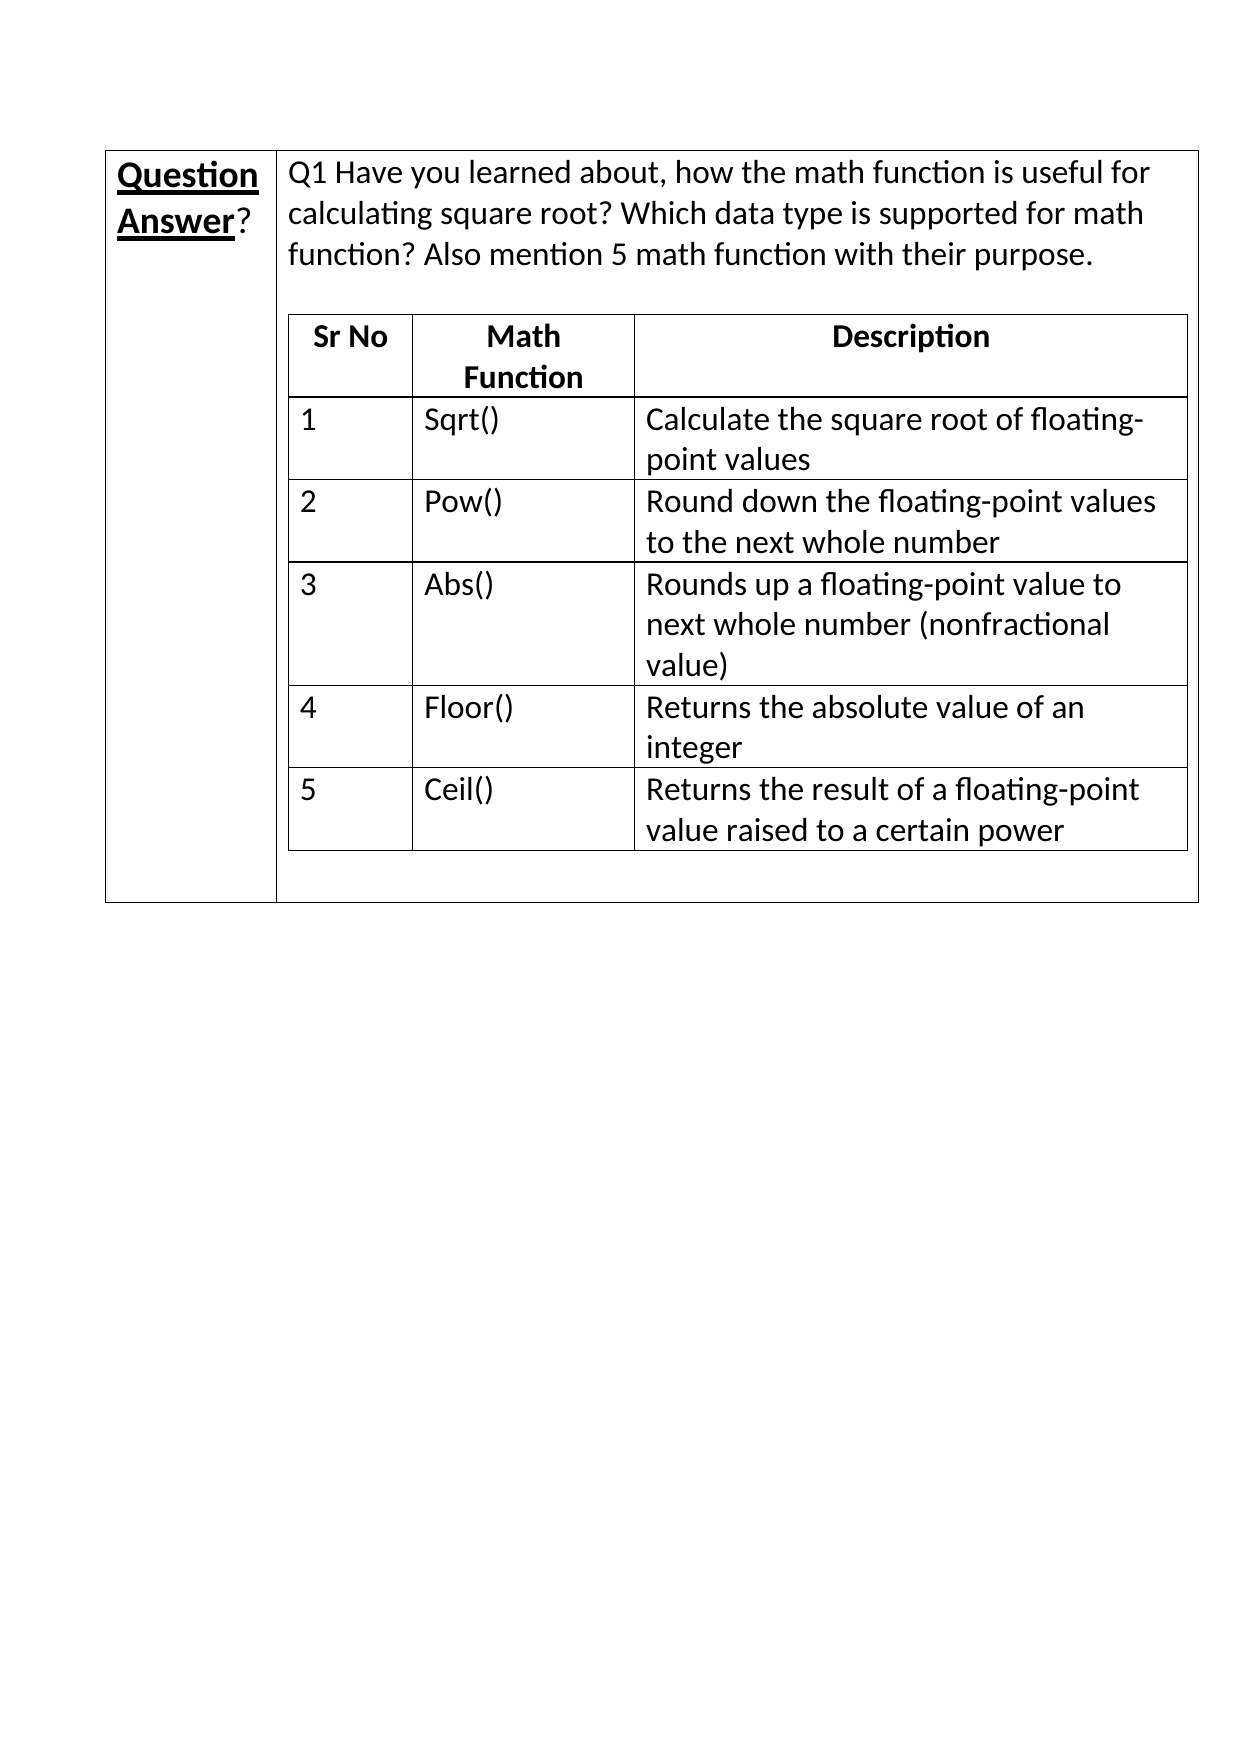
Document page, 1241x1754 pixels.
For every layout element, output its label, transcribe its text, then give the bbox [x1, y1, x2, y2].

table_cell Question Answer? [106, 151, 276, 902]
table_cell Q1 Have you learned about, how the math function is useful for calculating square root? Which data type is supported for math function? Also mention 5 math function with their purpose. [277, 151, 1198, 902]
